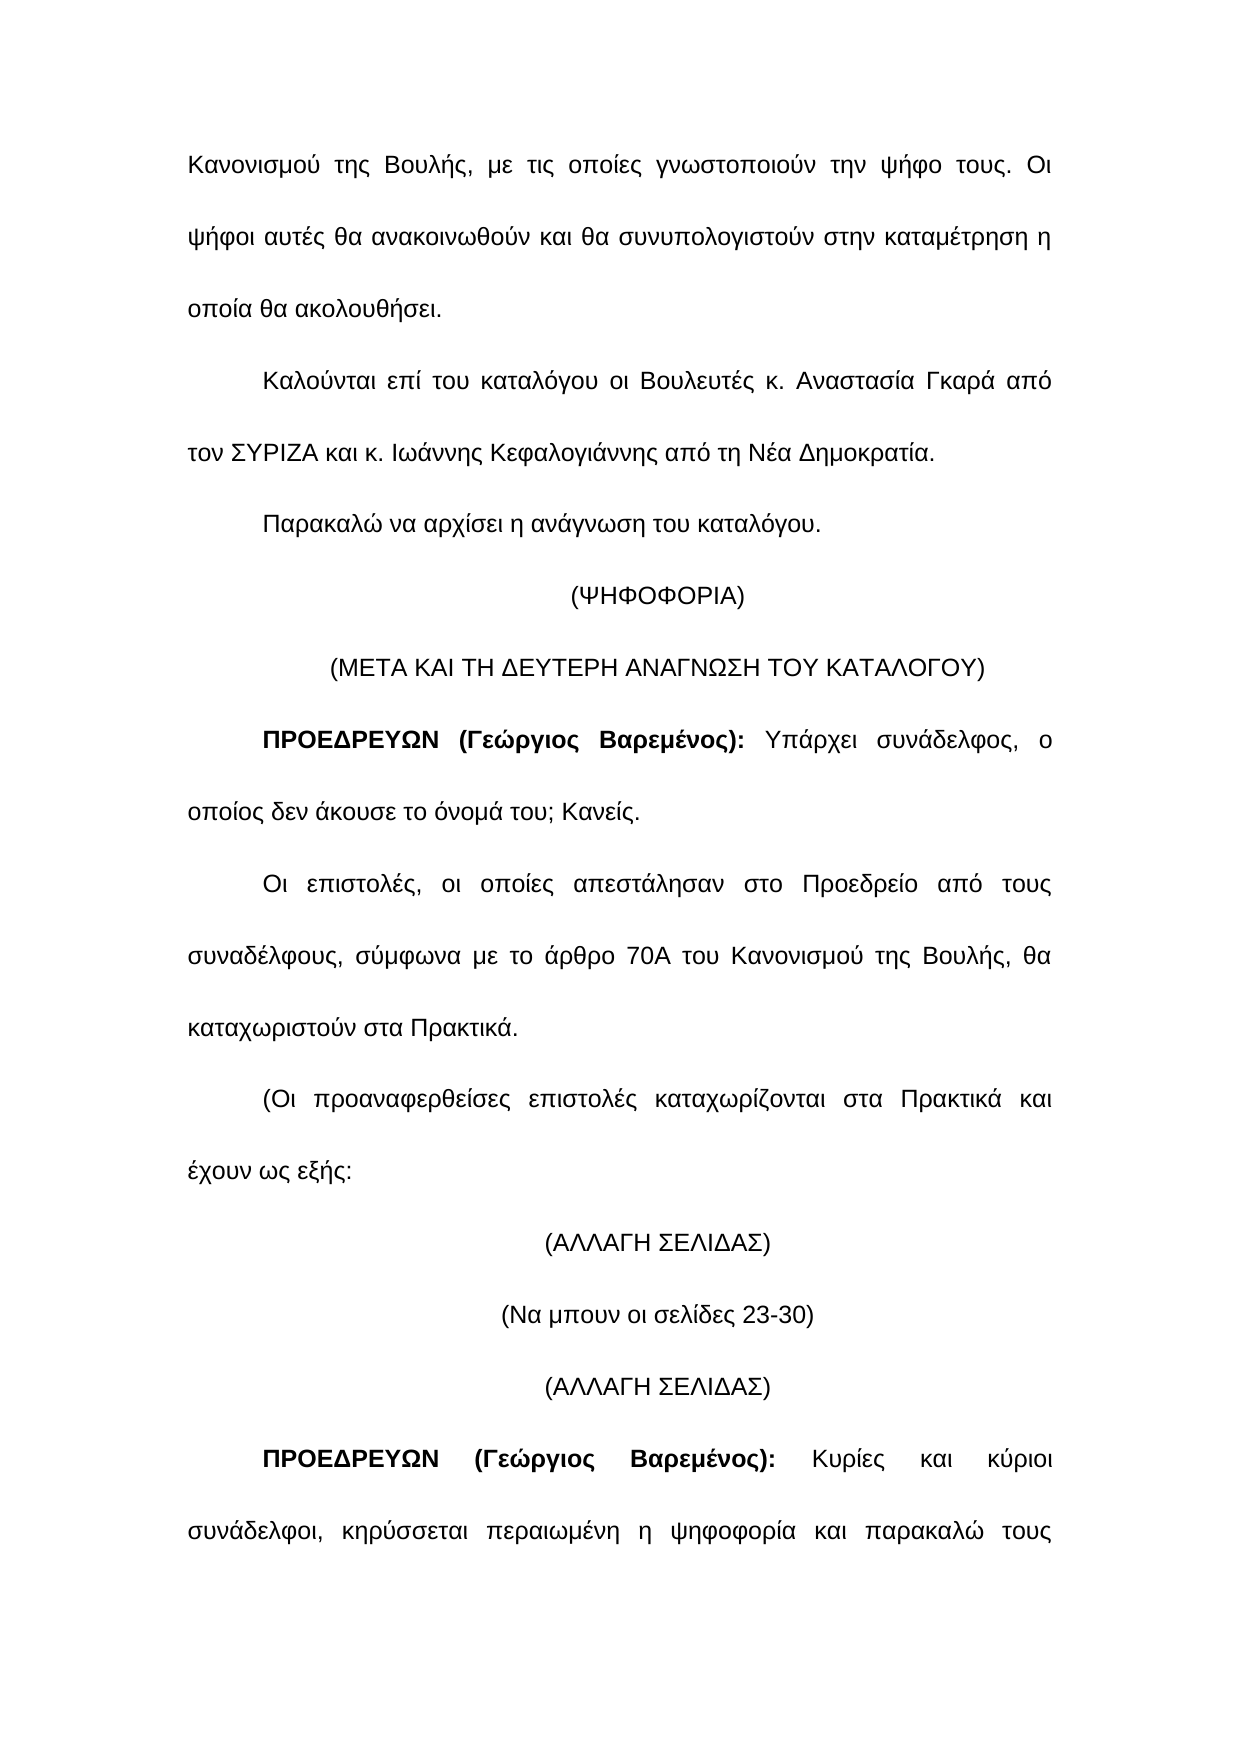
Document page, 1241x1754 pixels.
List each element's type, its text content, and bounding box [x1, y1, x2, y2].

text (ΑΛΛΑΓΗ ΣΕΛΙΔΑΣ) [187, 1228, 1053, 1257]
text Παρακαλώ να αρχίσει η ανάγνωση του καταλόγου. [187, 509, 1053, 538]
text ΠΡΟΕΔΡΕΥΩΝ (Γεώργιος Βαρεμένος): Υπάρχει συνάδελφος, ο οποίος δεν άκουσε το όνομά του; Κανείς. [187, 725, 1053, 826]
text Καλούνται επί του καταλόγου οι Βουλευτές κ. Αναστασία Γκαρά από τον ΣΥΡΙΖΑ και κ. Ιωάννης Κεφαλογιάννης από τη Νέα Δημοκρατία. [187, 366, 1053, 466]
text (ΜΕΤΑ ΚΑΙ ΤΗ ΔΕΥΤΕΡΗ ΑΝΑΓΝΩΣΗ ΤΟΥ ΚΑΤΑΛΟΓΟΥ) [187, 653, 1053, 682]
text (ΑΛΛΑΓΗ ΣΕΛΙΔΑΣ) [187, 1372, 1053, 1401]
text (ΨΗΦΟΦΟΡΙΑ) [187, 581, 1053, 610]
text (Να μπουν οι σελίδες 23-30) [187, 1300, 1053, 1329]
text (Οι προαναφερθείσες επιστολές καταχωρίζονται στα Πρακτικά και έχουν ως εξής: [187, 1084, 1053, 1185]
text Οι επιστολές, οι οποίες απεστάλησαν στο Προεδρείο από τους συναδέλφους, σύμφωνα με το άρθρο 70Α του Κανονισμού της Βουλής, θα καταχωριστούν στα Πρακτικά. [187, 869, 1053, 1041]
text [187, 1444, 1053, 1544]
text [187, 150, 1053, 322]
